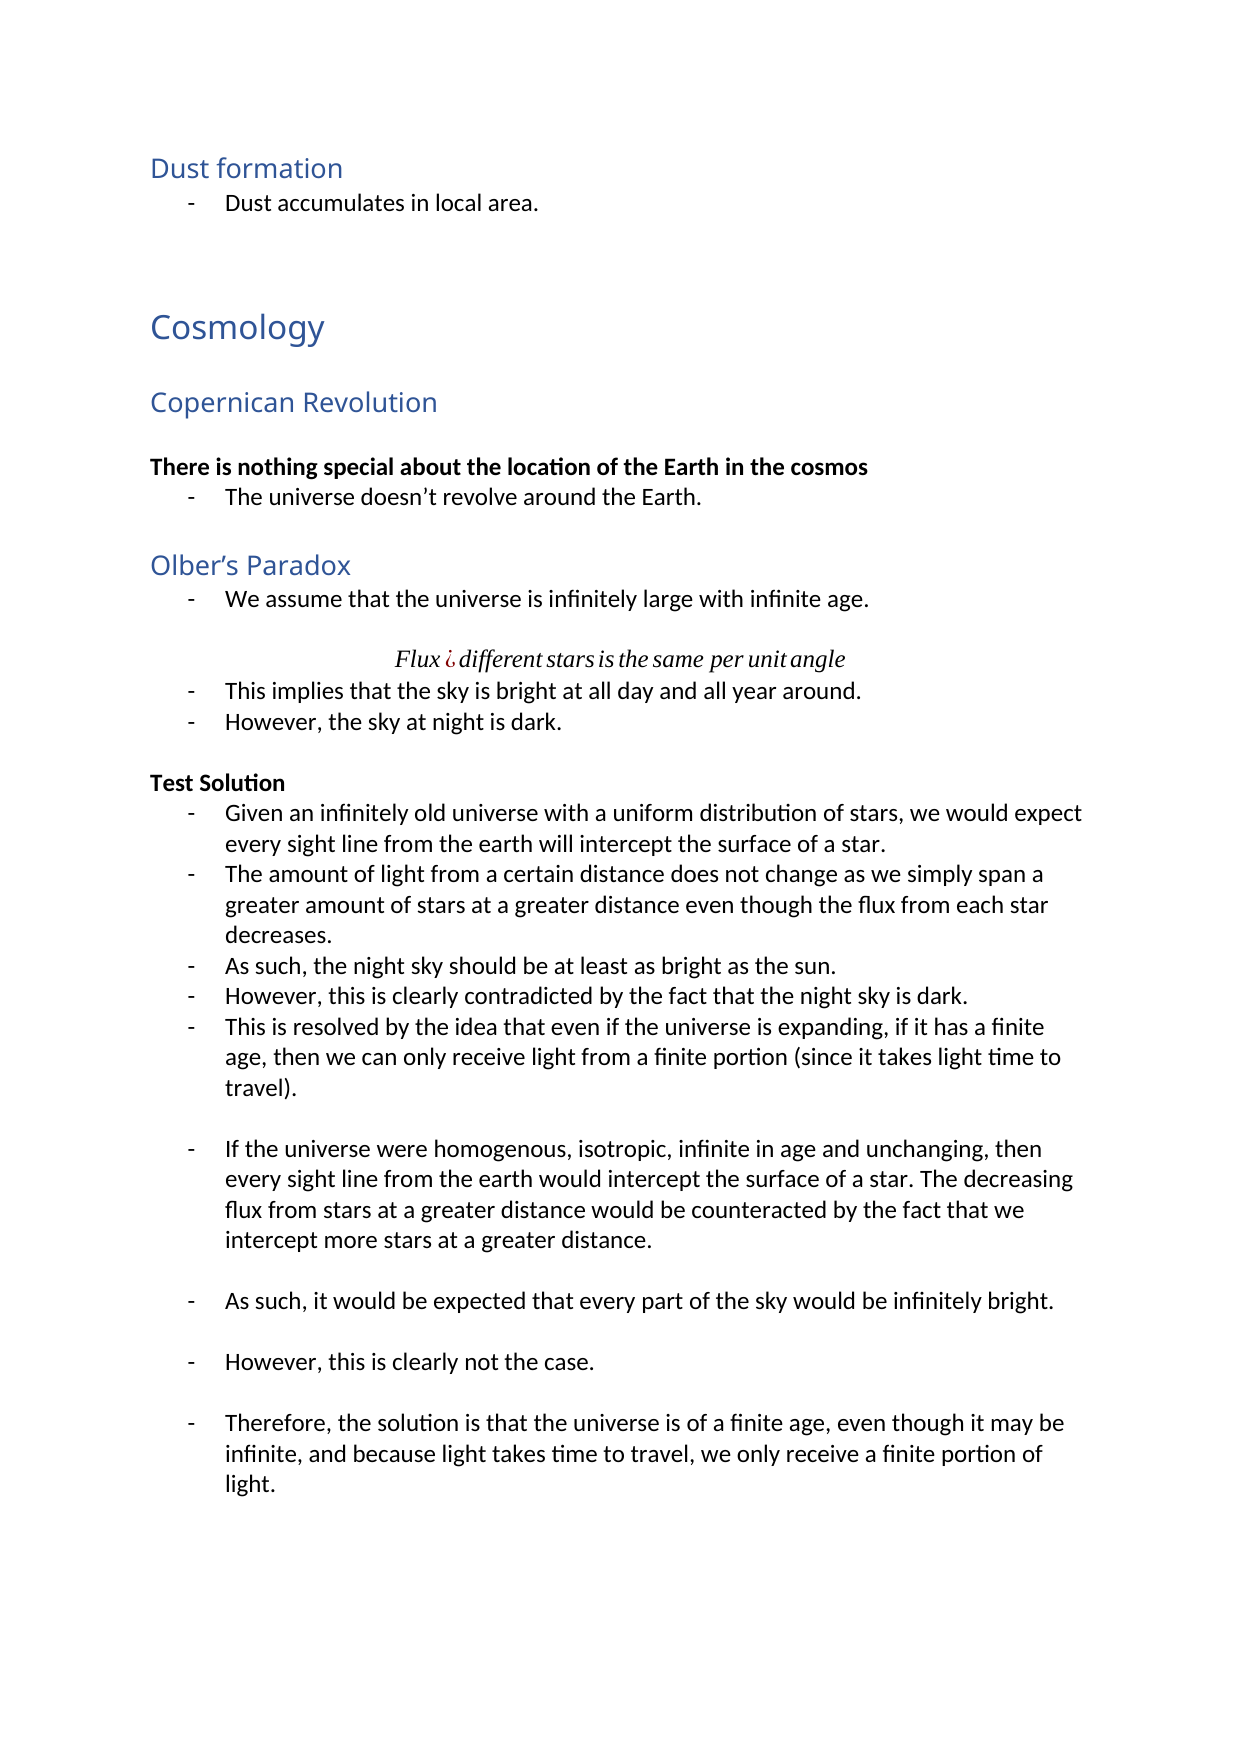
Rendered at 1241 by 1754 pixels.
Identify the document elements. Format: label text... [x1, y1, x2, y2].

list However, this is clearly contradicted by the fact that the night sky is dark. [187, 980, 1090, 1011]
text Test Solution [150, 767, 1090, 797]
subtitle Cosmology [150, 303, 1090, 349]
list If the universe were homogenous, isotropic, infinite in age and unchanging, then every sight line from the earth would intercept the surface of a star. The decreasing flux from stars at a greater distance would be counteracted by the fact that we intercept more stars at a greater distance. [187, 1133, 1090, 1255]
list The amount of light from a certain distance does not change as we simply span a greater amount of stars at a greater distance even though the flux from each star decreases. [187, 858, 1090, 950]
list This is resolved by the idea that even if the universe is expanding, if it has a finite age, then we can only receive light from a finite portion (since it takes light time to travel). [187, 1011, 1090, 1102]
list However, this is clearly not the case. [187, 1347, 1090, 1377]
list We assume that the universe is infinitely large with infinite age. [187, 583, 1090, 644]
list However, the sky at night is dark. [187, 706, 1090, 736]
list As such, it would be expected that every part of the sky would be infinitely bright. [187, 1286, 1090, 1316]
subtitle Dust formation [150, 150, 1090, 187]
list The universe doesn’t revolve around the Earth. [187, 481, 1090, 512]
subtitle Olber’s Paradox [150, 547, 1090, 583]
list As such, the night sky should be at least as bright as the sun. [187, 950, 1090, 980]
subtitle Copernican Revolution [150, 383, 1090, 420]
list Dust accumulates in local area. [187, 187, 1090, 278]
list Given an infinitely old universe with a uniform distribution of stars, we would expect every sight line from the earth will intercept the surface of a star. [187, 797, 1090, 858]
text There is nothing special about the location of the Earth in the cosmos [150, 451, 1090, 481]
list Therefore, the solution is that the universe is of a finite age, even though it may be infinite, and because light takes time to travel, we only receive a finite portion of light. [187, 1408, 1090, 1499]
list This implies that the sky is bright at all day and all year around. [187, 675, 1090, 706]
